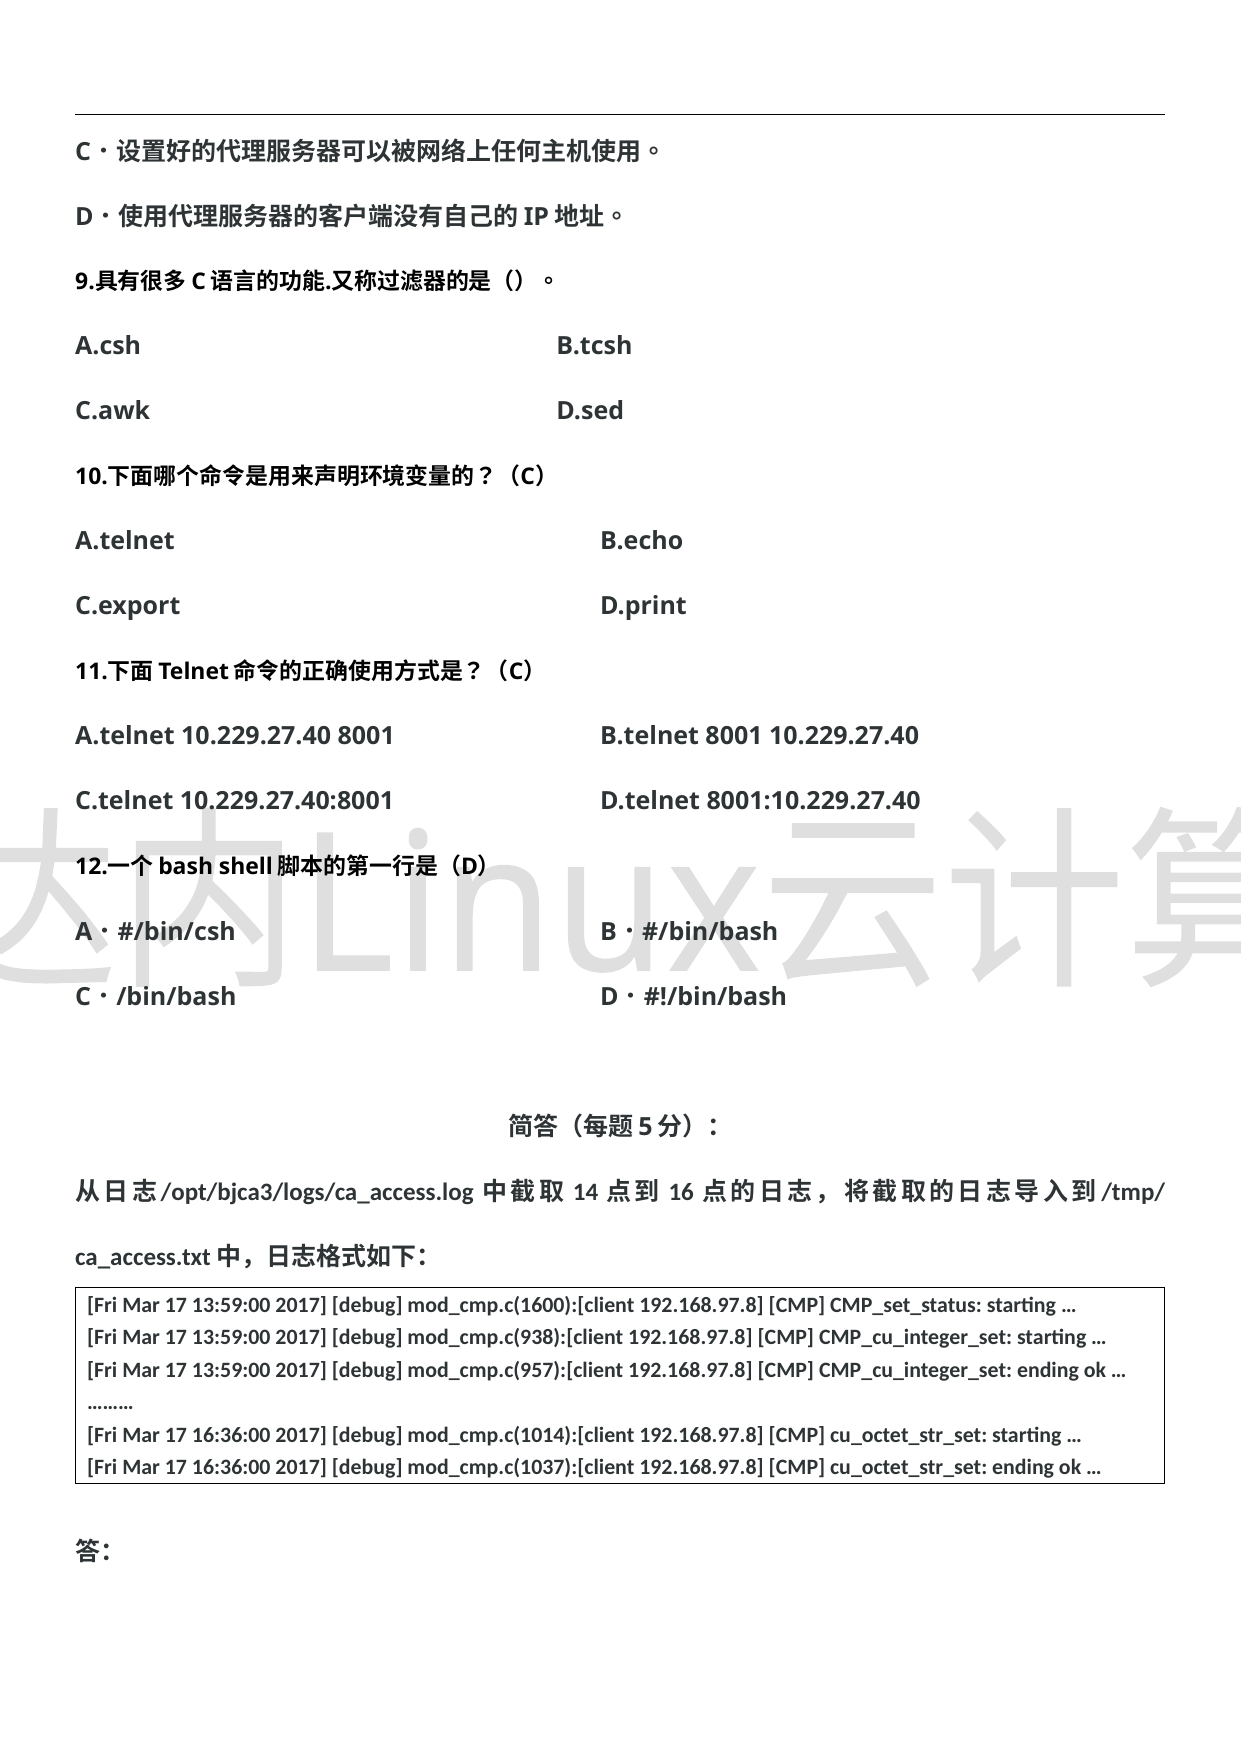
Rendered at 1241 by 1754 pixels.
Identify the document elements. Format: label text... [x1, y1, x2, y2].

text A.csh B.tcsh [75, 312, 1165, 377]
text A．#/bin/csh B．#/bin/bash [75, 897, 1165, 962]
text 10.下面哪个命令是用来声明环境变量的？（C） [75, 442, 1165, 507]
text C.export D.print [75, 572, 1165, 637]
text 12.一个bash shell脚本的第一行是（D） [75, 832, 1165, 897]
text 简答（每题5分）： [75, 1092, 1165, 1157]
text 11.下面Telnet命令的正确使用方式是？（C） [75, 637, 1165, 702]
text 从日志/opt/bjca3/logs/ca_access.log中截取14点到16点的日志，将截取的日志导入到/tmp/ca_access.txt中，日志格式如下： [75, 1157, 1165, 1287]
text C．设置好的代理服务器可以被网络上任何主机使用。 [75, 117, 1165, 182]
text C.awk D.sed [75, 377, 1165, 442]
text A.telnet B.echo [75, 507, 1165, 572]
text A.telnet 10.229.27.40 8001 B.telnet 8001 10.229.27.40 [75, 702, 1165, 767]
text C．/bin/bash D．#!/bin/bash [75, 962, 1165, 1027]
text 9.具有很多C语言的功能.又称过滤器的是（）。 [75, 247, 1165, 312]
text C.telnet 10.229.27.40:8001 D.telnet 8001:10.229.27.40 [75, 767, 1165, 832]
text D．使用代理服务器的客户端没有自己的IP地址。 [75, 182, 1165, 247]
table_header [Fri Mar 17 13:59:00 2017] [debug] mod_cmp.c(1600):[client 192.168.97.8] [CMP] CMP_set_status: starting … [Fri Mar 17 13:59:00 2017] [debug] mod_cmp.c(938):[client 192.168.97.8] [CMP] CMP_cu_integer_set: starting … [Fri Mar 17 13:59:00 2017] [debug] mod_cmp.c(957):[client 192.168.97.8] [CMP] CMP_cu_integer_set: ending ok … ……… [Fri Mar 17 16:36:00 2017] [debug] mod_cmp.c(1014):[client 192.168.97.8] [CMP] cu_octet_str_set: starting … [Fri Mar 17 16:36:00 2017] [debug] mod_cmp.c(1037):[client 192.168.97.8] [CMP] cu_octet_str_set: ending ok … [76, 1288, 1164, 1483]
text 答： [75, 1517, 1165, 1582]
